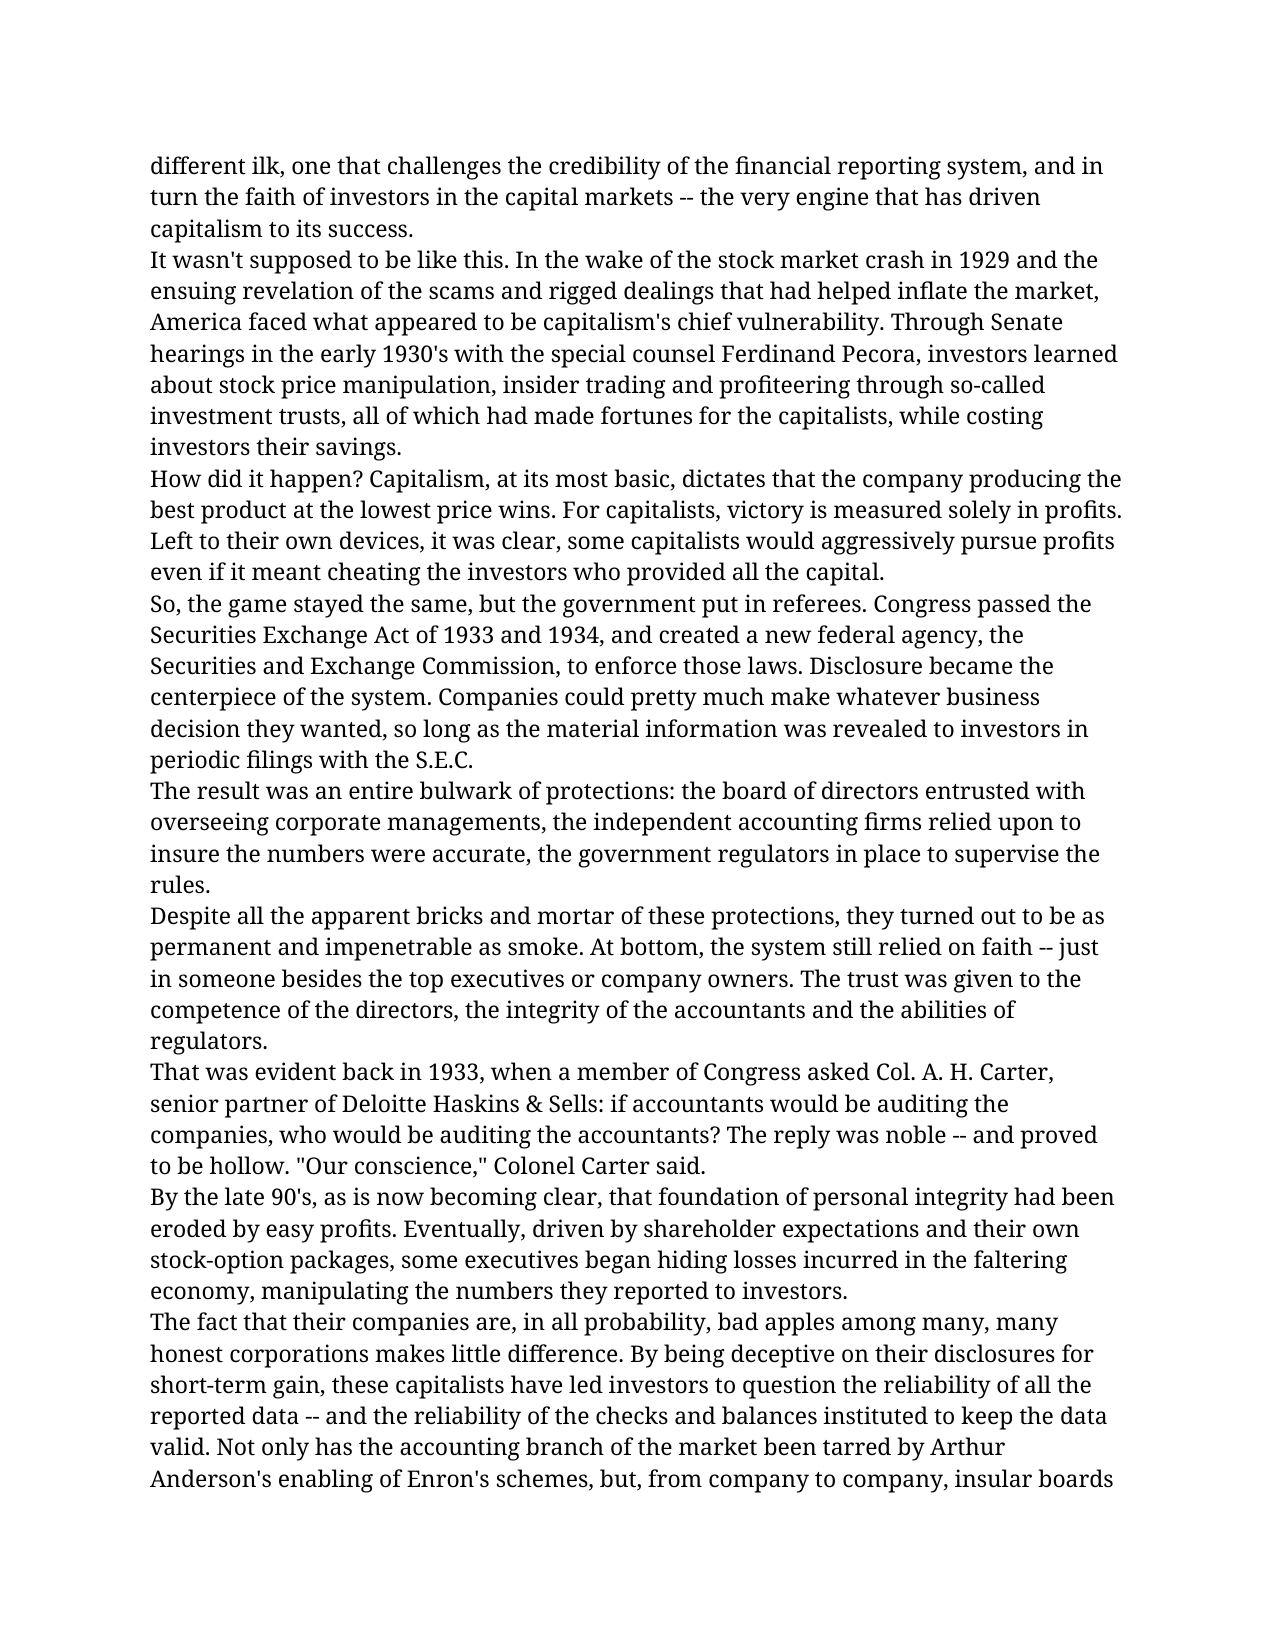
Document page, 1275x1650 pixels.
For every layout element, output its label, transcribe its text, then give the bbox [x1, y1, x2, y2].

text It wasn't supposed to be like this. In the wake of the stock market crash in 1929 and the ensuing revelation of the scams and rigged dealings that had helped inflate the market, America faced what appeared to be capitalism's chief vulnerability. Through Senate hearings in the early 1930's with the special counsel Ferdinand Pecora, investors learned about stock price manipulation, insider trading and profiteering through so-called investment trusts, all of which had made fortunes for the capitalists, while costing investors their savings. [150, 244, 1125, 462]
text Despite all the apparent bricks and mortar of these protections, they turned out to be as permanent and impenetrable as smoke. At bottom, the system still relied on faith -- just in someone besides the top executives or company owners. The trust was given to the competence of the directors, the integrity of the accountants and the abilities of regulators. [150, 900, 1125, 1056]
text The result was an entire bulwark of protections: the board of directors entrusted with overseeing corporate managements, the independent accounting firms relied upon to insure the numbers were accurate, the government regulators in place to supervise the rules. [150, 775, 1125, 900]
text By the late 90's, as is now becoming clear, that foundation of personal integrity had been eroded by easy profits. Eventually, driven by shareholder expectations and their own stock-option packages, some executives began hiding losses incurred in the faltering economy, manipulating the numbers they reported to investors. [150, 1181, 1125, 1306]
text How did it happen? Capitalism, at its most basic, dictates that the company producing the best product at the lowest price wins. For capitalists, victory is measured solely in profits. Left to their own devices, it was clear, some capitalists would aggressively pursue profits even if it meant cheating the investors who provided all the capital. [150, 462, 1125, 587]
text So, the game stayed the same, but the government put in referees. Congress passed the Securities Exchange Act of 1933 and 1934, and created a new federal agency, the Securities and Exchange Commission, to enforce those laws. Disclosure became the centerpiece of the system. Companies could pretty much make whatever business decision they wanted, so long as the material information was revealed to investors in periodic filings with the S.E.C. [150, 587, 1125, 775]
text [150, 150, 1125, 244]
text That was evident back in 1933, when a member of Congress asked Col. A. H. Carter, senior partner of Deloitte Haskins & Sells: if accountants would be auditing the companies, who would be auditing the accountants? The reply was noble -- and proved to be hollow. "Our conscience," Colonel Carter said. [150, 1056, 1125, 1181]
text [150, 1306, 1125, 1494]
